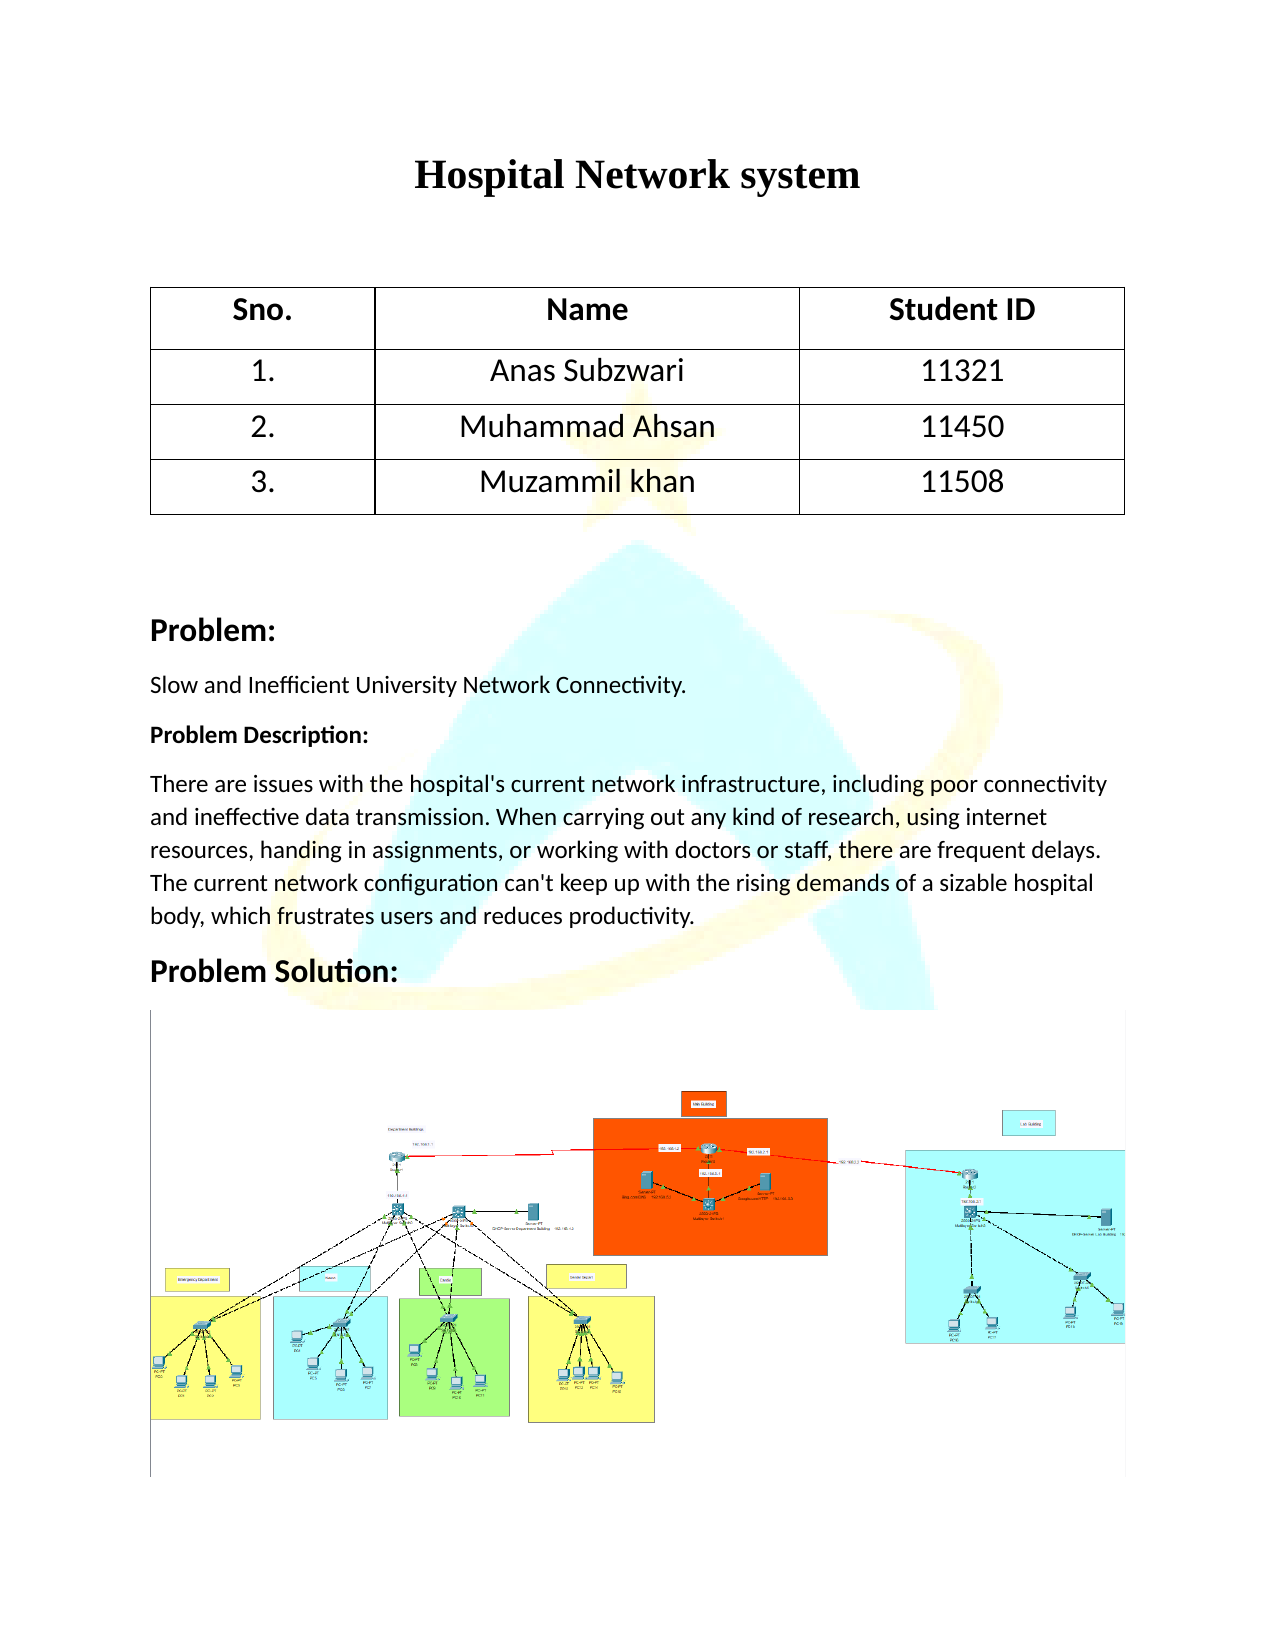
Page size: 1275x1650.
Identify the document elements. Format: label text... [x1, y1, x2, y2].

table_cell 2. [151, 405, 374, 459]
table_cell 1. [151, 350, 374, 404]
table_cell 11321 [800, 350, 1124, 404]
text Problem Description: [150, 719, 1125, 749]
table_cell 11450 [800, 405, 1124, 459]
text Problem Solution: [150, 950, 1125, 991]
table_header Name [376, 288, 799, 348]
text Slow and Inefficient University Network Connectivity. [150, 669, 1125, 700]
table_cell 3. [151, 460, 374, 514]
table_header Student ID [800, 288, 1124, 348]
text Problem: [150, 609, 1125, 649]
table_cell Anas Subzwari [376, 350, 799, 404]
table_header Sno. [151, 288, 374, 348]
picture [150, 1010, 1125, 1477]
table_cell Muzammil khan [376, 460, 799, 514]
text Hospital Network system [150, 150, 1125, 198]
text There are issues with the hospital's current network infrastructure, including poor connectivity and ineffective data transmission. When carrying out any kind of research, using internet resources, handing in assignments, or working with doctors or staff, there are frequent delays. The current network configuration can't keep up with the rising demands of a sizable hospital body, which frustrates users and reduces productivity. [150, 769, 1125, 931]
table_cell 11508 [800, 460, 1124, 514]
table_cell Muhammad Ahsan [376, 405, 799, 459]
